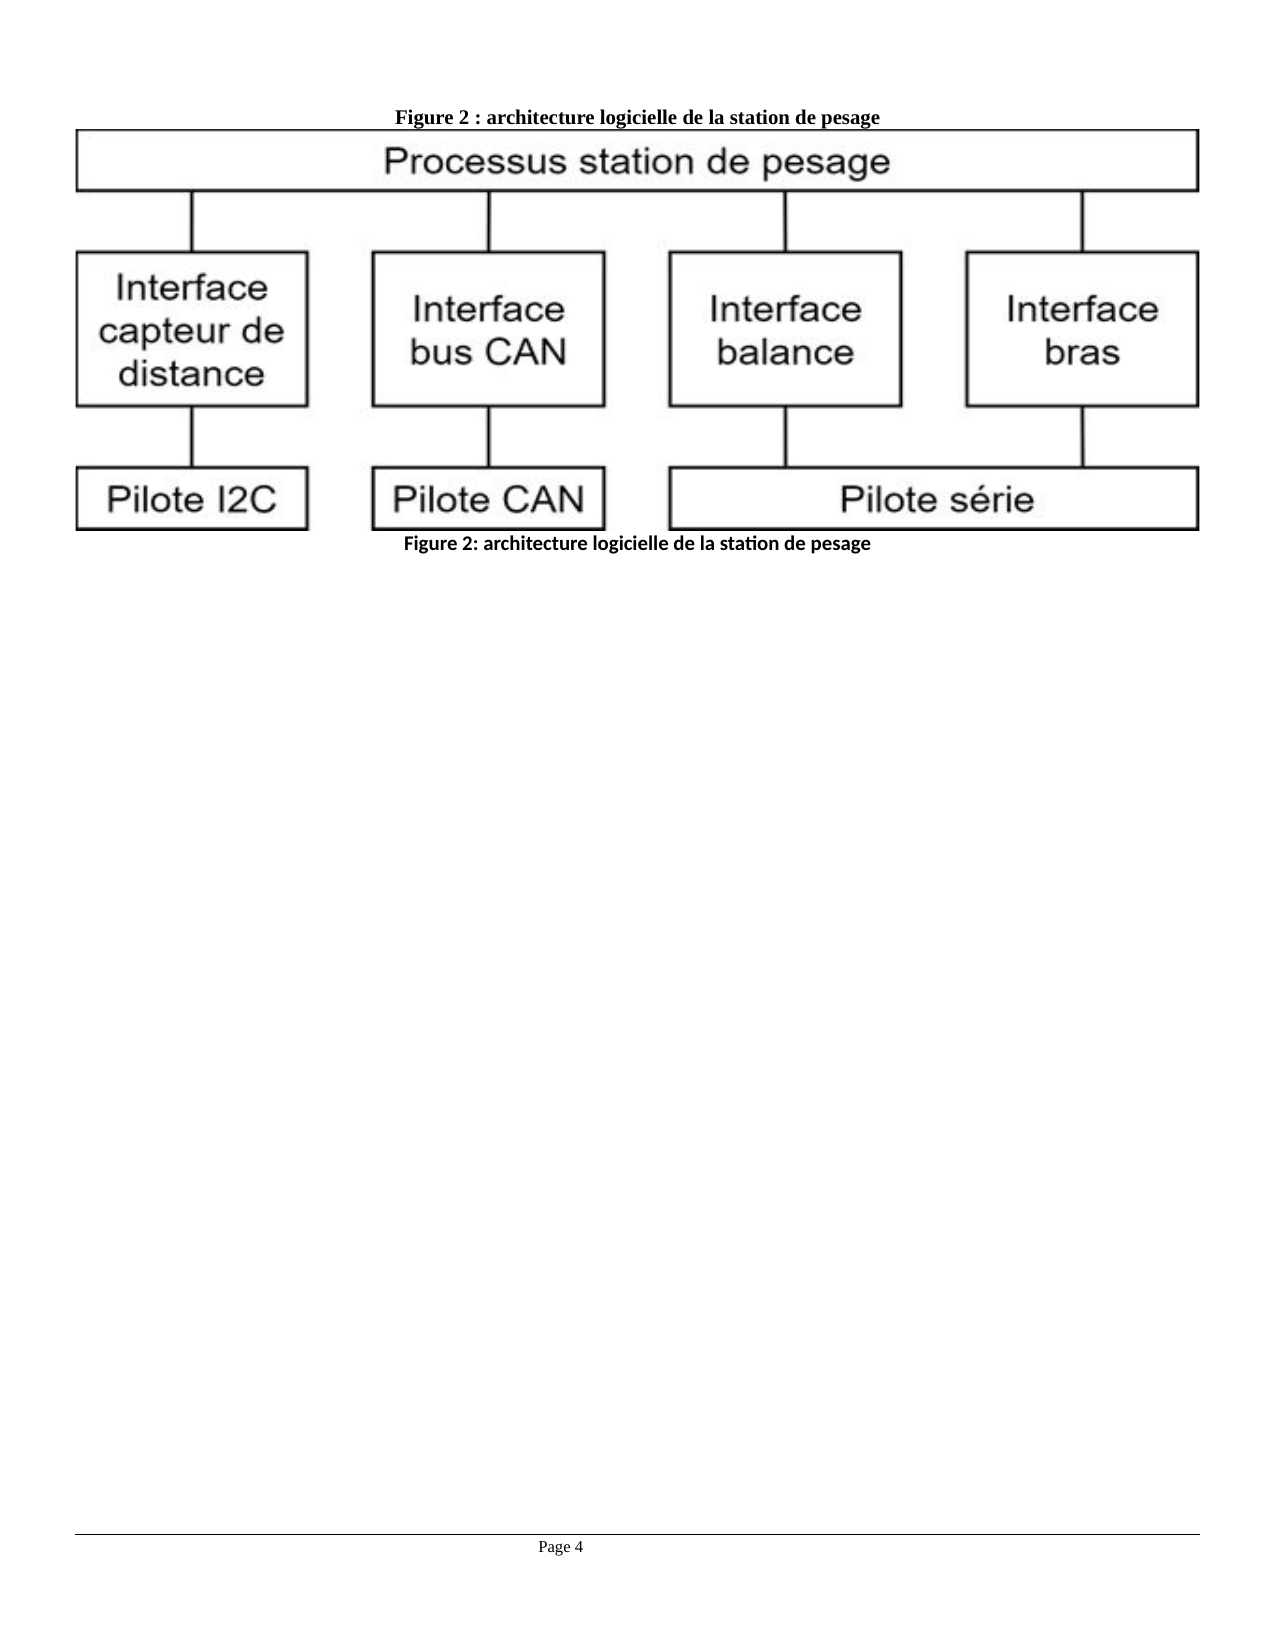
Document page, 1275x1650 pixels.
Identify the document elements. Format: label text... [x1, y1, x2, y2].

text Figure 2 : architecture logicielle de la station de pesage [75, 105, 1200, 129]
text Figure 2: architecture logicielle de la station de pesage [75, 531, 1200, 556]
picture [75, 129, 1200, 531]
